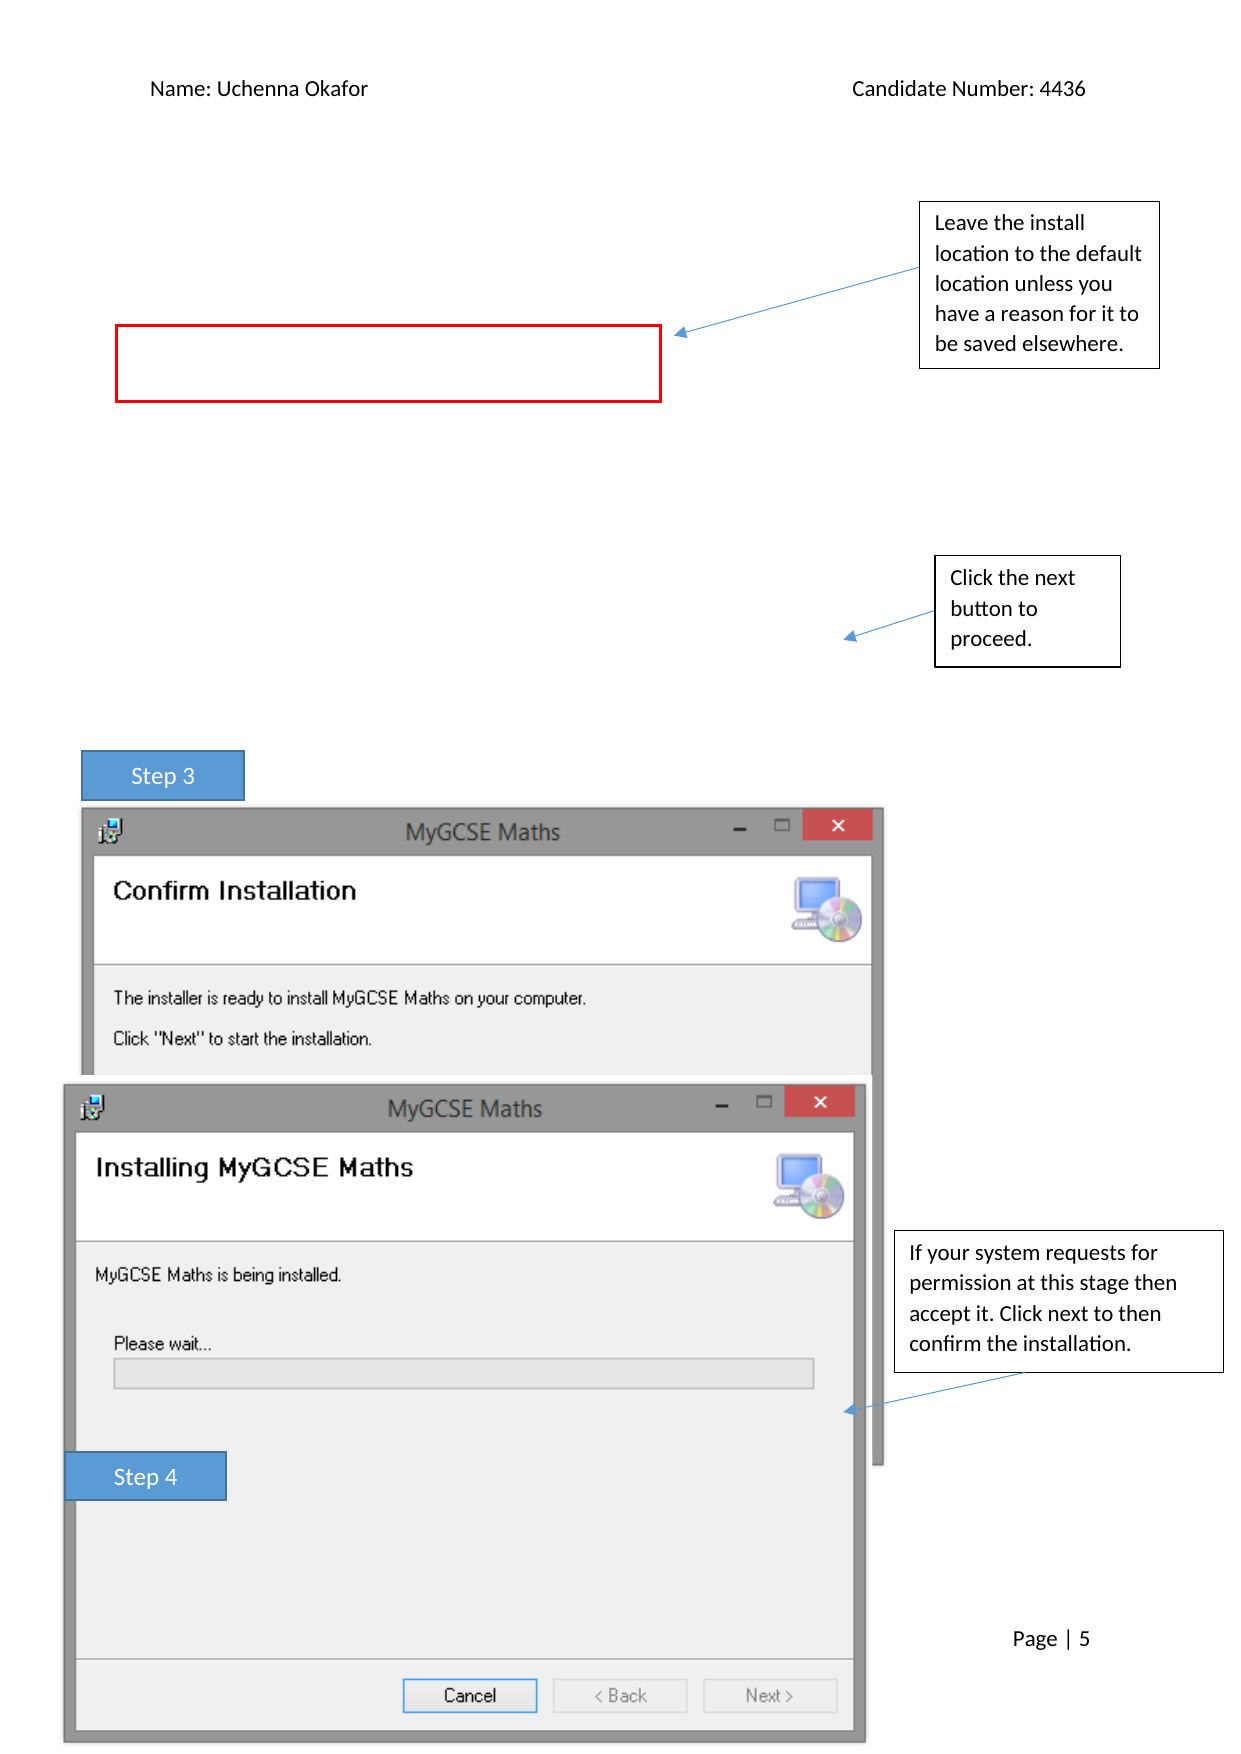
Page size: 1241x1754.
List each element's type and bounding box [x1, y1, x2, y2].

picture [56, 800, 893, 1750]
